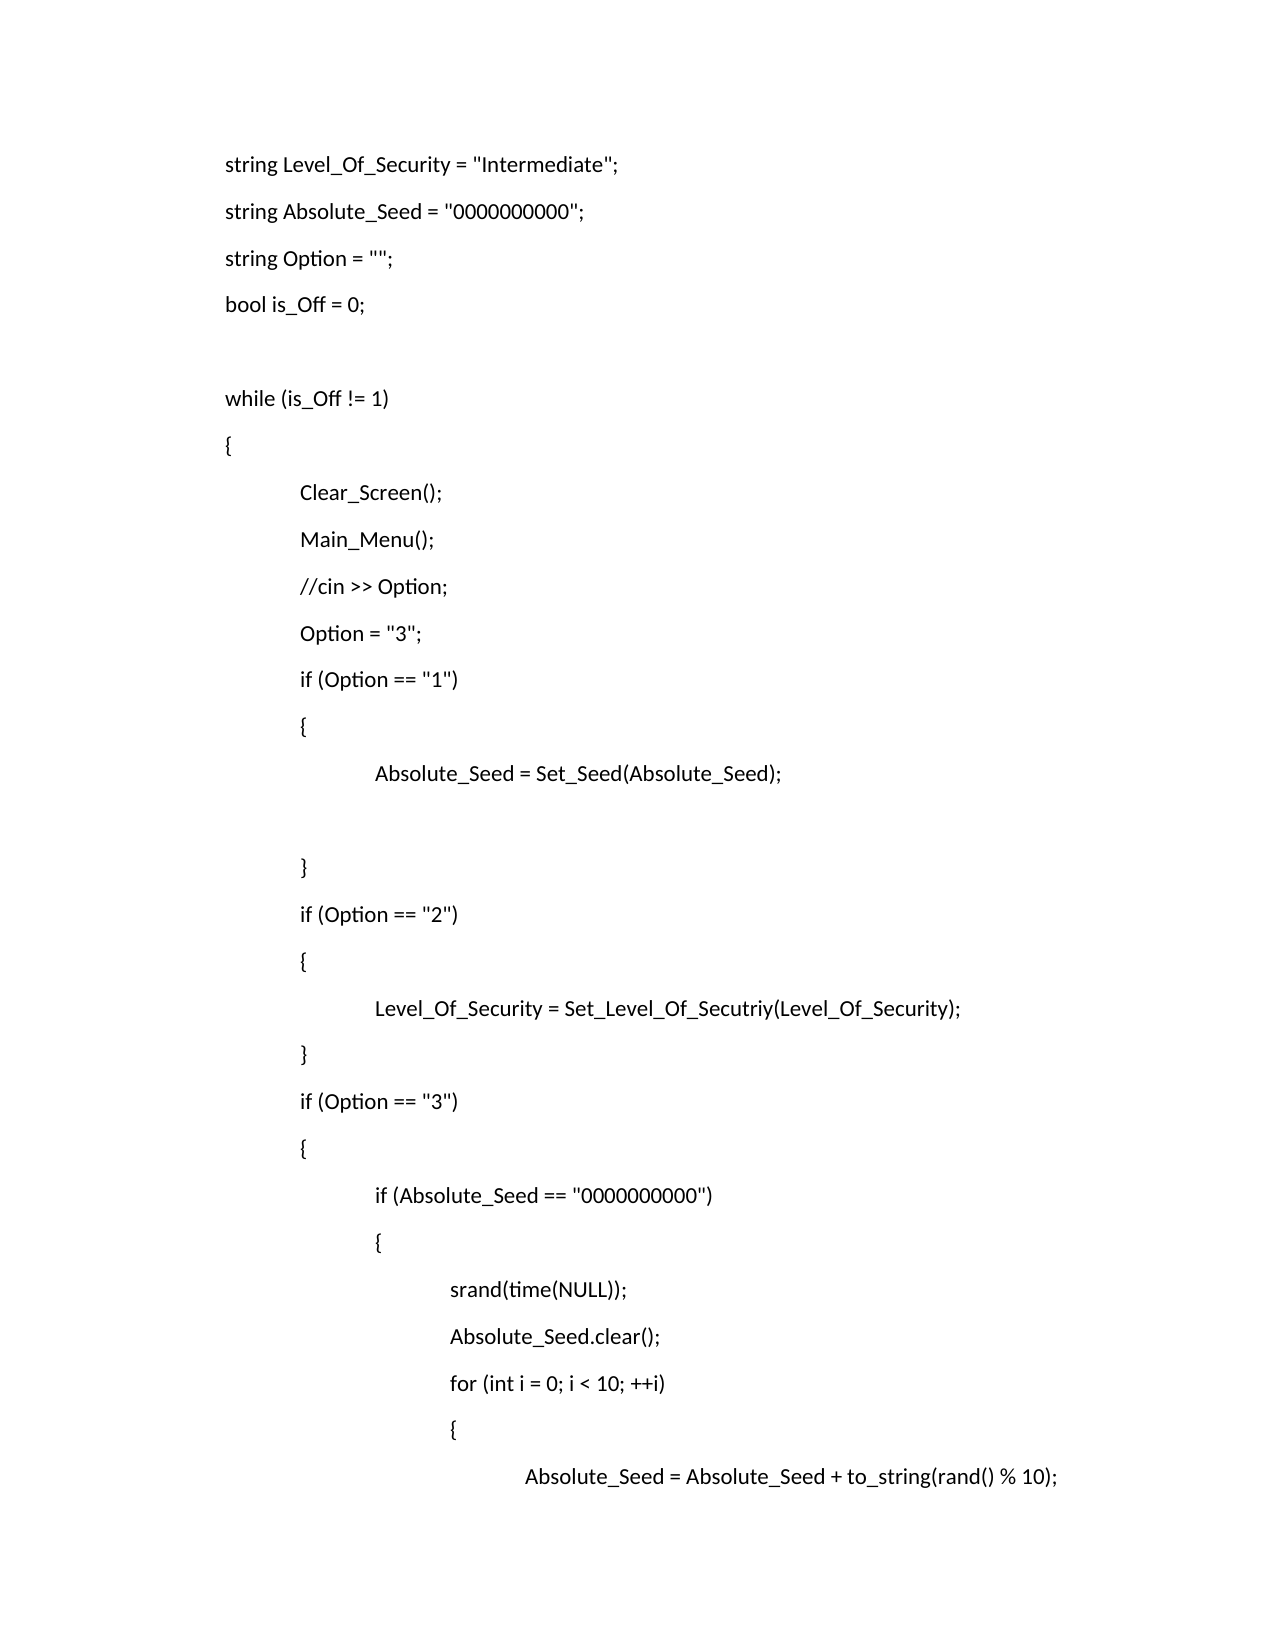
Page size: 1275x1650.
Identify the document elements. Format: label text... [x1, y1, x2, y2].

text { [150, 431, 1125, 459]
text bool is_Off = 0; [150, 291, 1125, 319]
text { [150, 1228, 1125, 1256]
text Absolute_Seed.clear(); [150, 1322, 1125, 1350]
text Main_Menu(); [150, 525, 1125, 553]
text if (Option == "2") [150, 900, 1125, 928]
text if (Absolute_Seed == "0000000000") [150, 1181, 1125, 1209]
text string Level_Of_Security = "Intermediate"; [150, 150, 1125, 178]
text { [150, 712, 1125, 741]
text if (Option == "1") [150, 666, 1125, 694]
text if (Option == "3") [150, 1087, 1125, 1116]
text string Absolute_Seed = "0000000000"; [150, 197, 1125, 225]
text Absolute_Seed = Set_Seed(Absolute_Seed); [150, 759, 1125, 787]
text Clear_Screen(); [150, 478, 1125, 506]
text string Option = ""; [150, 244, 1125, 272]
text } [150, 853, 1125, 881]
text { [150, 1134, 1125, 1162]
text } [150, 1041, 1125, 1069]
text srand(time(NULL)); [150, 1275, 1125, 1303]
text //cin >> Option; [150, 572, 1125, 600]
text { [150, 1416, 1125, 1444]
text Level_Of_Security = Set_Level_Of_Secutriy(Level_Of_Security); [150, 994, 1125, 1022]
text while (is_Off != 1) [150, 384, 1125, 412]
text { [150, 947, 1125, 975]
text Option = "3"; [150, 619, 1125, 647]
text for (int i = 0; i < 10; ++i) [150, 1369, 1125, 1397]
text Absolute_Seed = Absolute_Seed + to_string(rand() % 10); [150, 1462, 1125, 1491]
